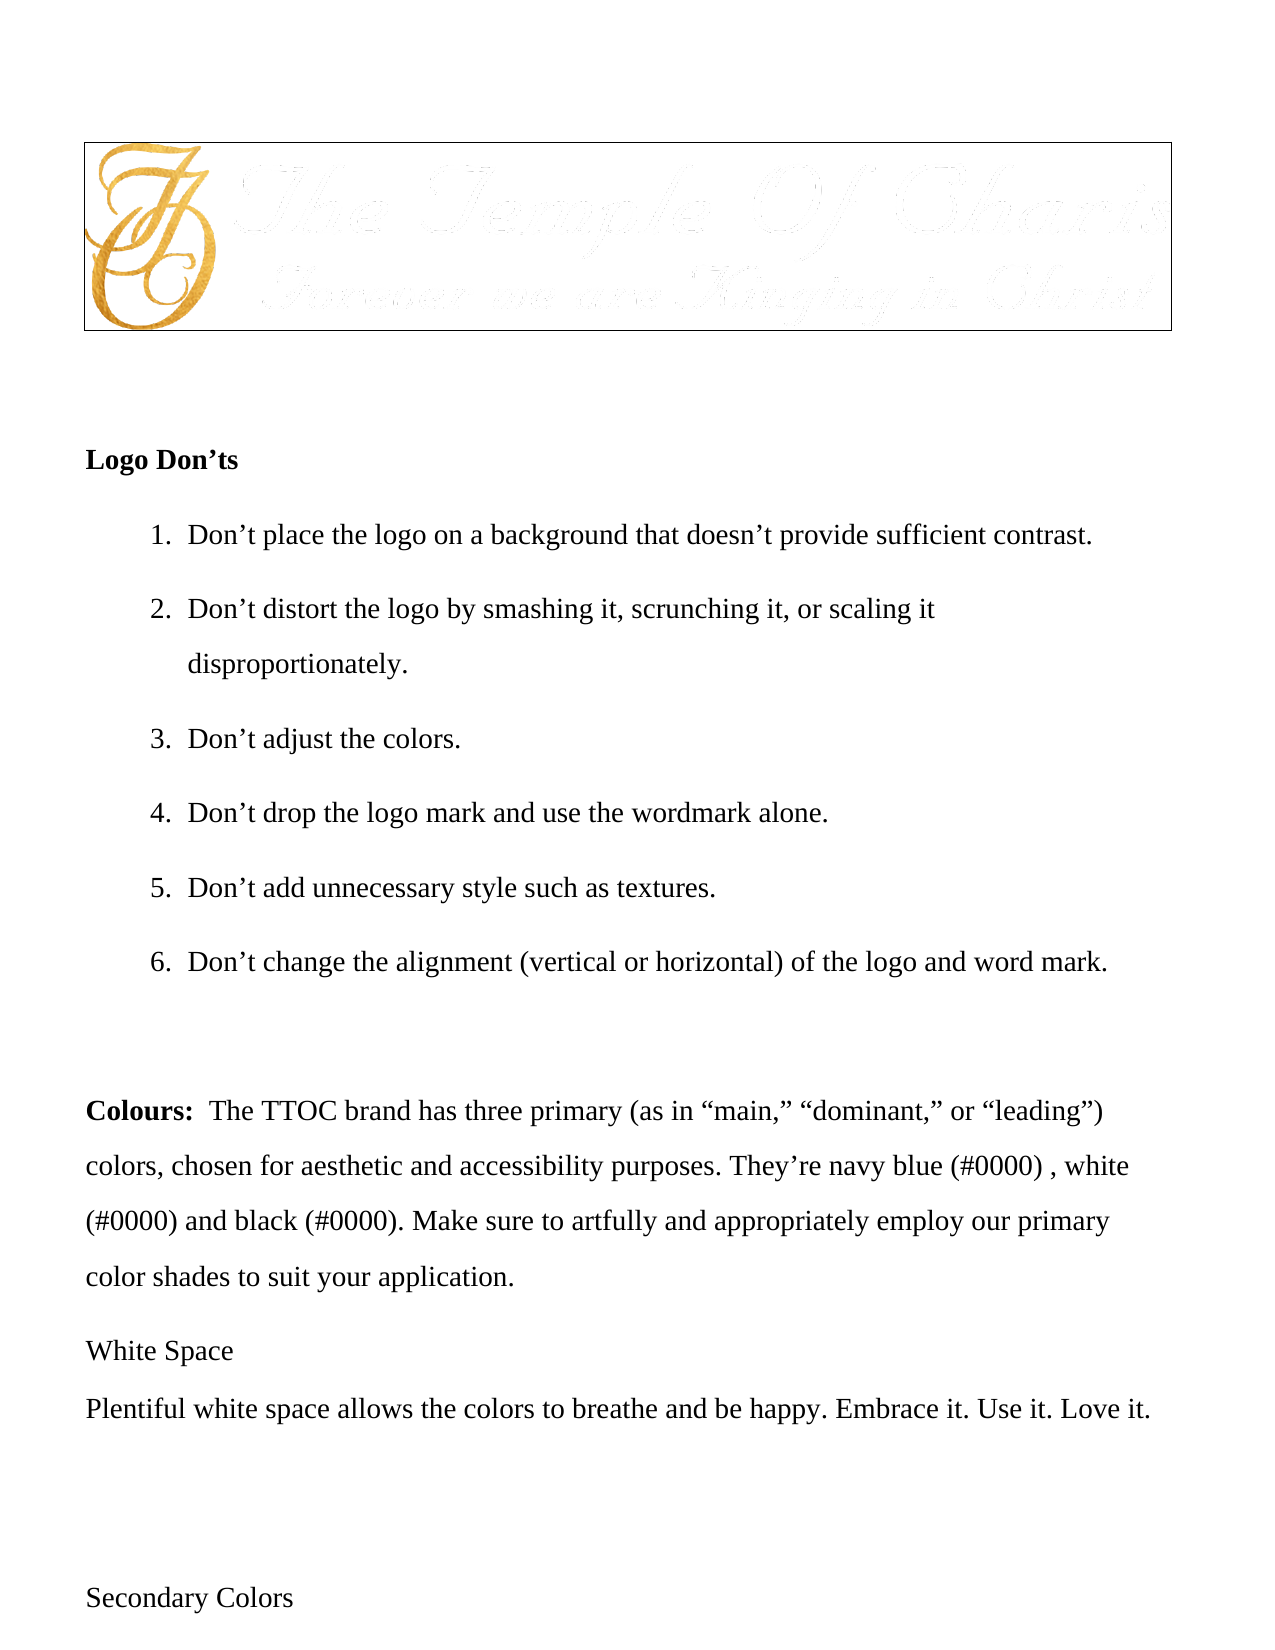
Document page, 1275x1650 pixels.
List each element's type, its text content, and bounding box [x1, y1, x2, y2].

text Colours: The TTOC brand has three primary (as in “main,” “dominant,” or “leading”) colors, chosen for aesthetic and accessibility purposes. They’re navy blue (#0000) , white (#0000) and black (#0000). Make sure to artfully and appropriately employ our primary color shades to suit your application. [85, 1093, 1162, 1292]
text White Space [85, 1333, 958, 1367]
list Don’t adjust the colors. [150, 721, 1162, 754]
list Don’t distort the logo by smashing it, scrunching it, or scaling it disproportionately. [150, 591, 1162, 680]
list Don’t change the alignment (vertical or horizontal) of the logo and word mark. [150, 944, 1162, 978]
list Don’t drop the logo mark and use the wordmark alone. [150, 795, 1162, 829]
list Don’t add unnecessary style such as textures. [150, 870, 1162, 903]
picture [85, 143, 1171, 330]
list Don’t place the logo on a background that doesn’t provide sufficient contrast. [150, 517, 1162, 550]
text Plentiful white space allows the colors to breathe and be happy. Embrace it. Use it. Love it. [85, 1391, 1162, 1424]
text Secondary Colors [85, 1580, 958, 1614]
text Logo Don’ts [85, 442, 958, 476]
